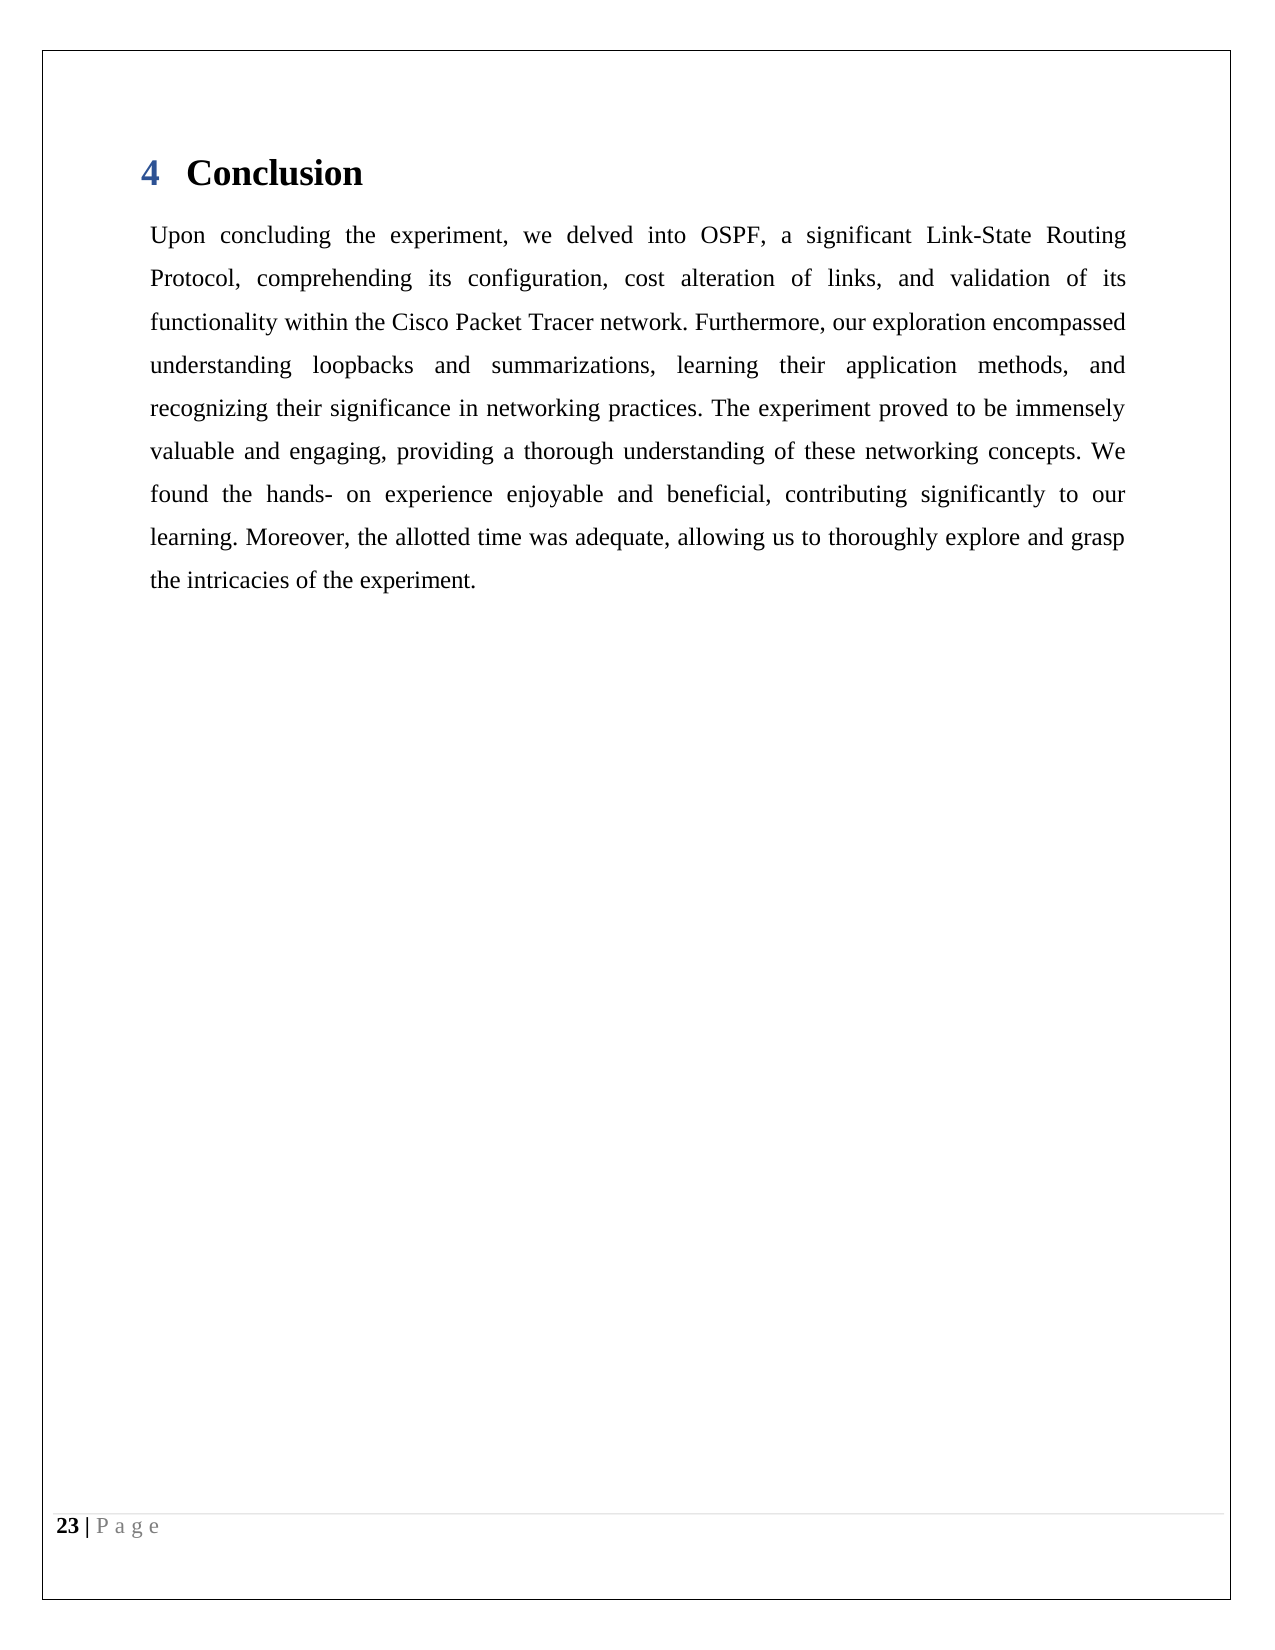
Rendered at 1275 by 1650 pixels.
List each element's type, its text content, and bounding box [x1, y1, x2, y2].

text Upon concluding the experiment, we delved into OSPF, a significant Link-State Routing Protocol, comprehending its configuration, cost alteration of links, and validation of its functionality within the Cisco Packet Tracer network. Furthermore, our exploration encompassed understanding loopbacks and summarizations, learning their application methods, and recognizing their significance in networking practices. The experiment proved to be immensely valuable and engaging, providing a thorough understanding of these networking concepts. We found the hands- on experience enjoyable and beneficial, contributing significantly to our learning. Moreover, the allotted time was adequate, allowing us to thoroughly explore and grasp the intricacies of the experiment. [150, 220, 1126, 594]
subtitle Conclusion [141, 151, 1230, 194]
